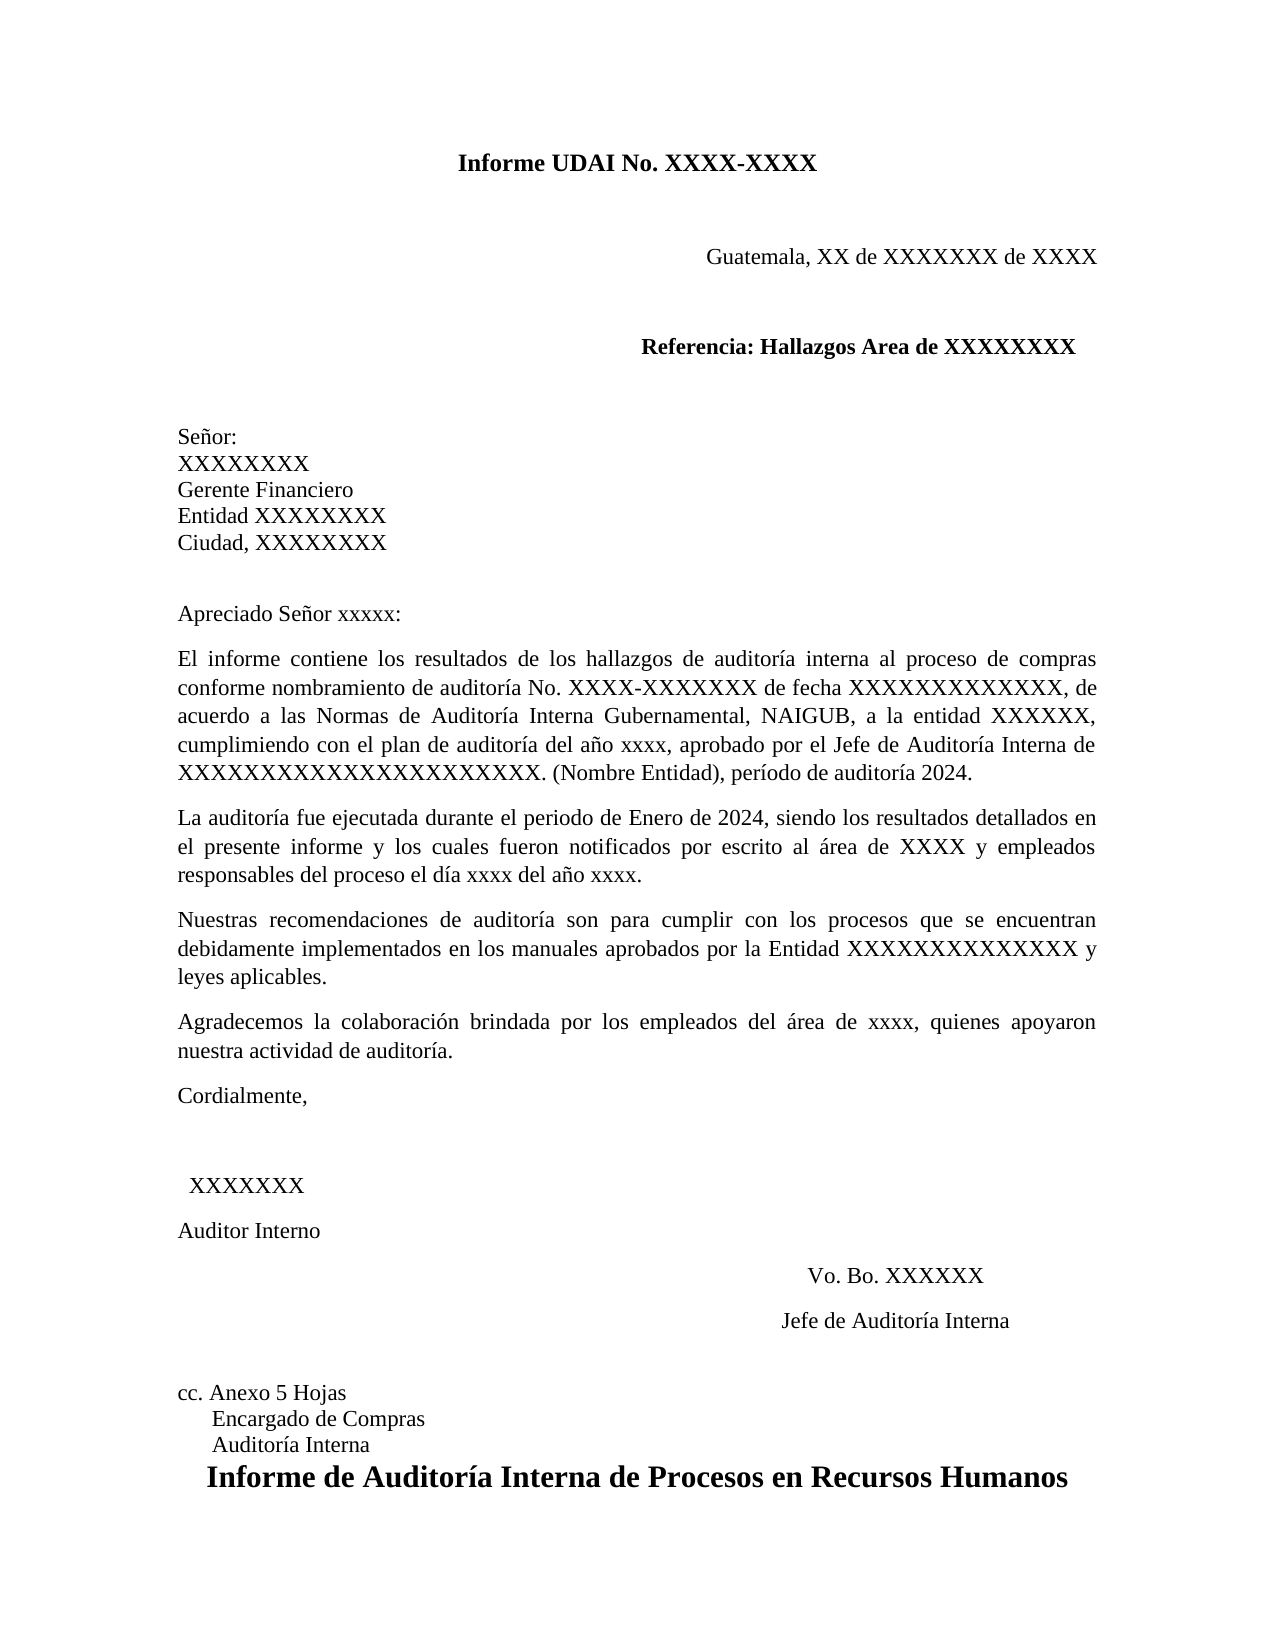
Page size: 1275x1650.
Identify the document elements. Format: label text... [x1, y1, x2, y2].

text Señor: [177, 423, 1098, 450]
text Vo. Bo. XXXXXX [693, 1262, 1098, 1288]
text Apreciado Señor xxxxx: [177, 600, 1098, 627]
text cc. Anexo 5 Hojas [177, 1379, 1098, 1405]
text Entidad XXXXXXXX [177, 502, 1098, 529]
text Nuestras recomendaciones de auditoría son para cumplir con los procesos que se encuentran debidamente implementados en los manuales aprobados por la Entidad XXXXXXXXXXXXXX y leyes aplicables. [177, 906, 1098, 989]
text Cordialmente, [177, 1082, 1098, 1108]
text Encargado de Compras [177, 1405, 1098, 1431]
text Auditor Interno [177, 1217, 1098, 1243]
text Auditoría Interna [177, 1431, 1098, 1458]
text Referencia: Hallazgos Area de XXXXXXXX [325, 333, 1098, 359]
text La auditoría fue ejecutada durante el periodo de Enero de 2024, siendo los resultados detallados en el presente informe y los cuales fueron notificados por escrito al área de XXXX y empleados responsables del proceso el día xxxx del año xxxx. [177, 804, 1098, 887]
text Jefe de Auditoría Interna [177, 1307, 1098, 1334]
text Guatemala, XX de XXXXXXX de XXXX [177, 243, 1098, 269]
text Ciudad, XXXXXXXX [177, 529, 1098, 555]
text XXXXXXX [177, 1172, 1098, 1198]
text Informe de Auditoría Interna de Procesos en Recursos Humanos [177, 1458, 1098, 1494]
text XXXXXXXX [177, 450, 1098, 476]
text Agradecemos la colaboración brindada por los empleados del área de xxxx, quienes apoyaron nuestra actividad de auditoría. [177, 1008, 1098, 1063]
text Gerente Financiero [177, 476, 1098, 502]
text Informe UDAI No. XXXX-XXXX [177, 148, 1098, 176]
text El informe contiene los resultados de los hallazgos de auditoría interna al proceso de compras conforme nombramiento de auditoría No. XXXX-XXXXXXX de fecha XXXXXXXXXXXXX, de acuerdo a las Normas de Auditoría Interna Gubernamental, NAIGUB, a la entidad XXXXXX, cumplimiendo con el plan de auditoría del año xxxx, aprobado por el Jefe de Auditoría Interna de XXXXXXXXXXXXXXXXXXXXXX. (Nombre Entidad), período de auditoría 2024. [177, 645, 1098, 786]
